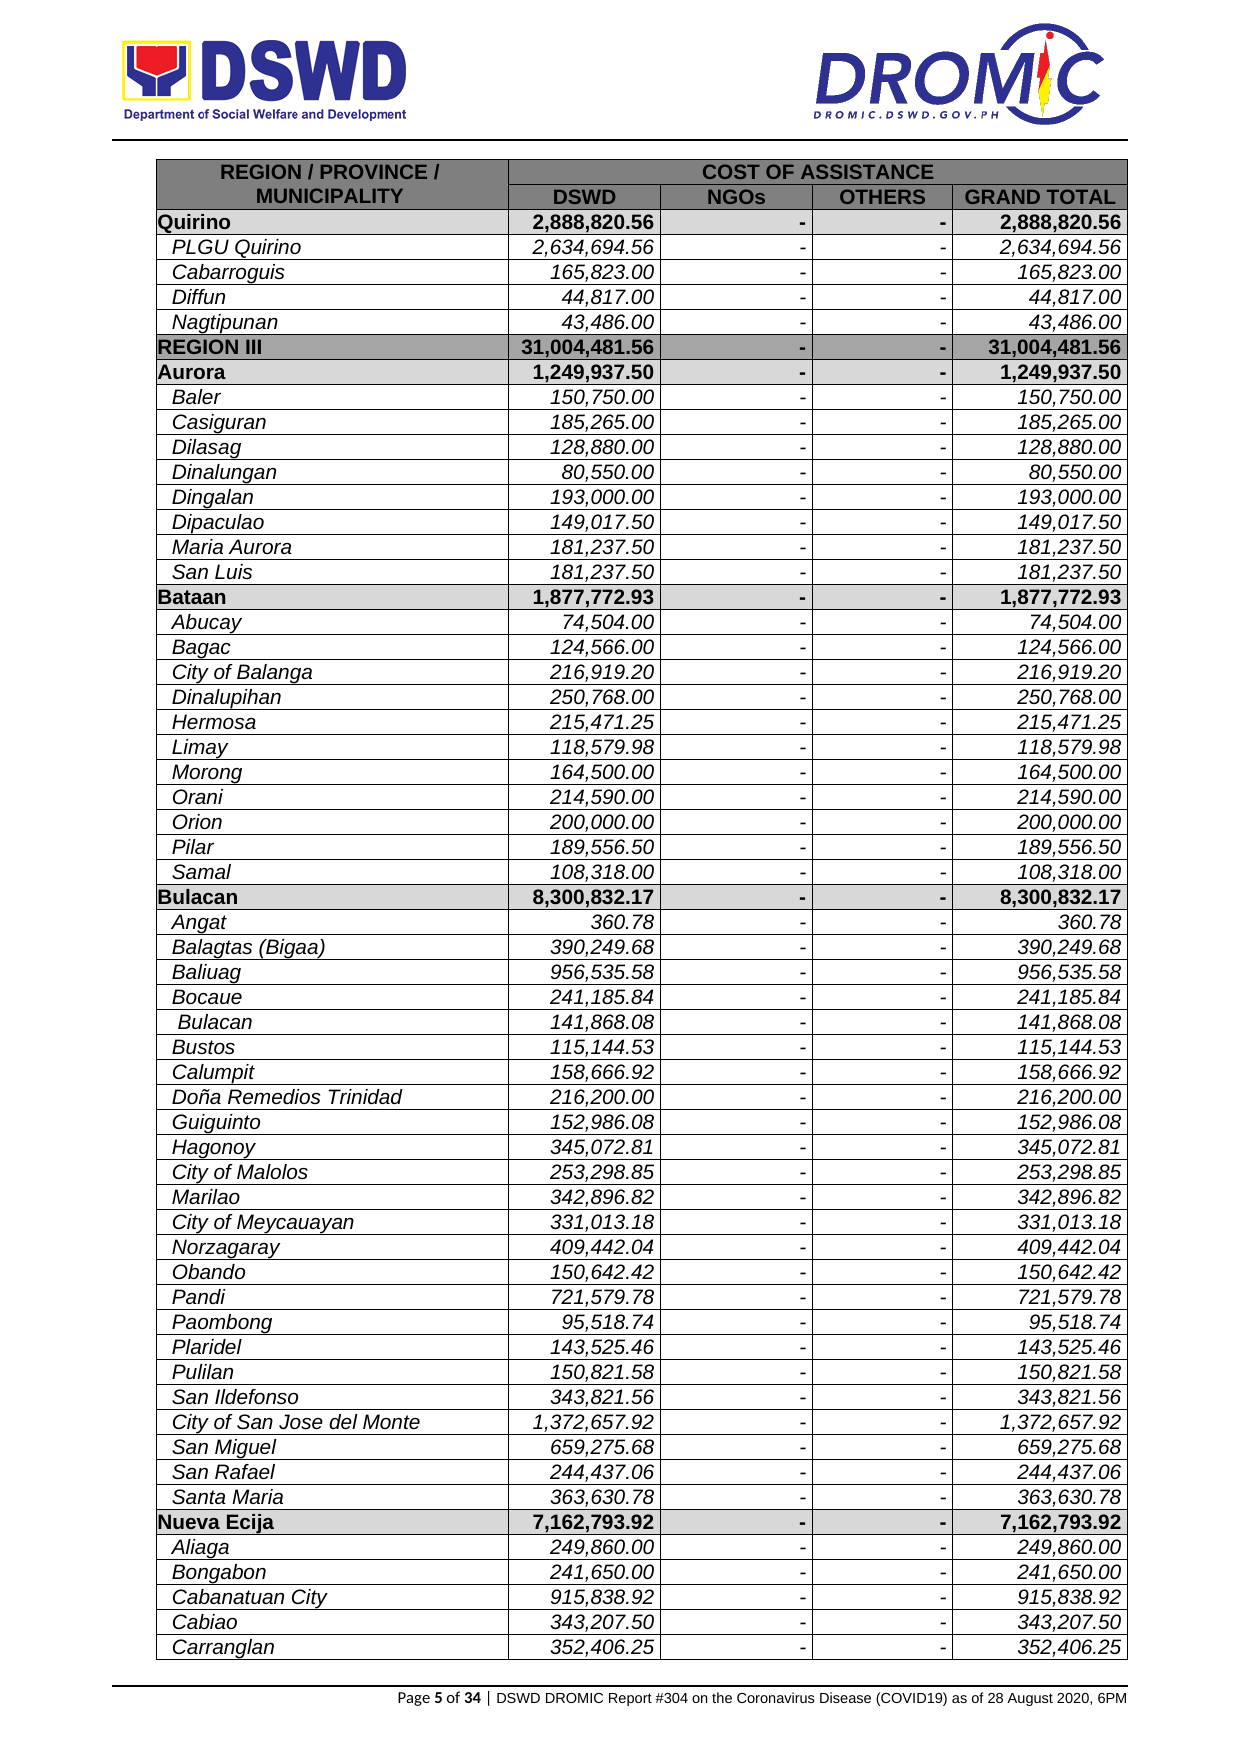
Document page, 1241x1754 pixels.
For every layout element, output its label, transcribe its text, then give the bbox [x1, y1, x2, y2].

table_cell - [661, 1160, 812, 1184]
table_cell [157, 1035, 171, 1059]
table_cell - [813, 660, 952, 684]
table_cell [157, 1010, 171, 1034]
table_cell Norzagaray [171, 1235, 508, 1259]
table_cell - [813, 635, 952, 659]
table_cell [157, 1585, 171, 1609]
table_cell Doña Remedios Trinidad [171, 1085, 508, 1109]
table_cell 7,162,793.92 [509, 1510, 660, 1534]
table_cell - [813, 1510, 952, 1534]
table_cell - [661, 1135, 812, 1159]
table_cell - [813, 210, 952, 234]
table_cell - [661, 1385, 812, 1409]
table_cell - [813, 1160, 952, 1184]
table_cell 181,237.50 [509, 560, 660, 584]
table_cell - [813, 485, 952, 509]
table_cell - [813, 860, 952, 884]
table_cell 141,868.08 [509, 1010, 660, 1034]
table_cell - [661, 1635, 812, 1659]
table_cell 115,144.53 [953, 1035, 1127, 1059]
table_cell Nueva Ecija [157, 1510, 508, 1534]
table_cell - [661, 760, 812, 784]
table_cell Cabiao [171, 1610, 508, 1634]
table_cell 343,207.50 [509, 1610, 660, 1634]
table_cell - [661, 1560, 812, 1584]
table_cell - [661, 1310, 812, 1334]
table_cell Orani [171, 785, 508, 809]
table_cell 331,013.18 [953, 1210, 1127, 1234]
table_cell - [813, 535, 952, 559]
table_cell 80,550.00 [509, 460, 660, 484]
table_cell 216,200.00 [953, 1085, 1127, 1109]
table_cell City of Malolos [171, 1160, 508, 1184]
picture [112, 37, 416, 125]
table_cell - [661, 585, 812, 609]
table_cell - [813, 335, 952, 359]
table_cell 164,500.00 [953, 760, 1127, 784]
table_cell Bagac [171, 635, 508, 659]
table_cell 150,750.00 [953, 385, 1127, 409]
table_cell Maria Aurora [171, 535, 508, 559]
table_cell Quirino [157, 210, 508, 234]
table_cell - [661, 610, 812, 634]
table_cell 150,821.58 [509, 1360, 660, 1384]
table_cell Orion [171, 810, 508, 834]
table_cell 118,579.98 [953, 735, 1127, 759]
table_cell - [661, 435, 812, 459]
table_cell [157, 960, 171, 984]
table_cell [157, 1360, 171, 1384]
table_cell [157, 510, 171, 534]
table_cell [157, 1410, 171, 1434]
table_cell - [813, 285, 952, 309]
table_cell - [813, 885, 952, 909]
table_cell [157, 385, 171, 409]
table_cell 216,919.20 [953, 660, 1127, 684]
table_cell San Rafael [171, 1460, 508, 1484]
table_cell - [661, 1360, 812, 1384]
table_cell [157, 660, 171, 684]
table_cell [157, 1560, 171, 1584]
table_cell 253,298.85 [953, 1160, 1127, 1184]
table_cell - [813, 260, 952, 284]
table_cell San Luis [171, 560, 508, 584]
table_cell - [813, 360, 952, 384]
table_cell [157, 1310, 171, 1334]
table_cell 214,590.00 [953, 785, 1127, 809]
table_cell 345,072.81 [953, 1135, 1127, 1159]
table_cell 31,004,481.56 [509, 335, 660, 359]
table_cell 108,318.00 [509, 860, 660, 884]
table_cell Guiguinto [171, 1110, 508, 1134]
table_cell - [813, 735, 952, 759]
table_cell [157, 1635, 171, 1659]
table_cell [157, 1085, 171, 1109]
table_cell 721,579.78 [953, 1285, 1127, 1309]
table_cell Santa Maria [171, 1485, 508, 1509]
table_cell Balagtas (Bigaa) [171, 935, 508, 959]
table_cell - [661, 360, 812, 384]
table_cell 343,821.56 [509, 1385, 660, 1409]
table_cell - [813, 1285, 952, 1309]
table_cell Casiguran [171, 410, 508, 434]
table_cell 124,566.00 [953, 635, 1127, 659]
table_cell 200,000.00 [509, 810, 660, 834]
table_cell 956,535.58 [509, 960, 660, 984]
table_cell DSWD [509, 185, 660, 209]
table_cell San Ildefonso [171, 1385, 508, 1409]
table_cell - [813, 1185, 952, 1209]
table_cell - [661, 735, 812, 759]
table_cell - [813, 1035, 952, 1059]
table_cell 1,877,772.93 [509, 585, 660, 609]
table_cell [157, 735, 171, 759]
table_cell 352,406.25 [509, 1635, 660, 1659]
table_cell 158,666.92 [509, 1060, 660, 1084]
table_cell - [661, 685, 812, 709]
table_cell [157, 785, 171, 809]
table_cell [157, 1210, 171, 1234]
table_cell - [661, 1210, 812, 1234]
table_cell - [661, 1335, 812, 1359]
table_cell Bulacan [171, 1010, 508, 1034]
table_cell 659,275.68 [953, 1435, 1127, 1459]
table_cell Limay [171, 735, 508, 759]
table_cell 31,004,481.56 [953, 335, 1127, 359]
table_cell 143,525.46 [953, 1335, 1127, 1359]
table_cell - [661, 285, 812, 309]
table_cell City of Meycauayan [171, 1210, 508, 1234]
table_cell 241,185.84 [953, 985, 1127, 1009]
table_cell - [661, 1510, 812, 1534]
table_cell 128,880.00 [509, 435, 660, 459]
table_cell - [813, 960, 952, 984]
table_cell 193,000.00 [509, 485, 660, 509]
table_cell - [813, 460, 952, 484]
table_cell 149,017.50 [953, 510, 1127, 534]
table_cell [157, 860, 171, 884]
table_cell 409,442.04 [953, 1235, 1127, 1259]
table_cell Pandi [171, 1285, 508, 1309]
table_cell 149,017.50 [509, 510, 660, 534]
table_cell [157, 1285, 171, 1309]
table_cell - [661, 1060, 812, 1084]
table_cell San Miguel [171, 1435, 508, 1459]
table_cell 343,207.50 [953, 1610, 1127, 1634]
table_cell - [661, 1185, 812, 1209]
table_cell Carranglan [171, 1635, 508, 1659]
table_cell 1,249,937.50 [509, 360, 660, 384]
table_cell Angat [171, 910, 508, 934]
table_cell [157, 560, 171, 584]
table_cell Hermosa [171, 710, 508, 734]
table_cell - [813, 835, 952, 859]
table_cell Morong [171, 760, 508, 784]
table_cell - [813, 1560, 952, 1584]
table_cell 124,566.00 [509, 635, 660, 659]
table_cell - [813, 585, 952, 609]
table_cell Calumpit [171, 1060, 508, 1084]
table_cell 200,000.00 [953, 810, 1127, 834]
table_cell - [813, 1310, 952, 1334]
table_cell - [661, 885, 812, 909]
table_cell 8,300,832.17 [953, 885, 1127, 909]
table_cell 721,579.78 [509, 1285, 660, 1309]
table_cell - [813, 410, 952, 434]
table_cell 95,518.74 [509, 1310, 660, 1334]
table_cell 185,265.00 [953, 410, 1127, 434]
table_cell 956,535.58 [953, 960, 1127, 984]
table_cell [157, 1260, 171, 1284]
table_cell - [661, 1435, 812, 1459]
table_cell - [813, 1410, 952, 1434]
table_cell [157, 760, 171, 784]
table_cell 390,249.68 [509, 935, 660, 959]
table_cell 193,000.00 [953, 485, 1127, 509]
table_cell - [813, 235, 952, 259]
table_cell [157, 1235, 171, 1259]
table_cell OTHERS [813, 185, 952, 209]
picture [781, 23, 1133, 125]
table_cell 181,237.50 [509, 535, 660, 559]
table_cell 1,372,657.92 [509, 1410, 660, 1434]
table_cell Diffun [171, 285, 508, 309]
table_cell 241,650.00 [509, 1560, 660, 1584]
table_cell - [661, 510, 812, 534]
table_cell 43,486.00 [509, 310, 660, 334]
table_cell [157, 1060, 171, 1084]
table_cell 2,888,820.56 [509, 210, 660, 234]
table_cell [157, 935, 171, 959]
table_cell [157, 1185, 171, 1209]
table_cell 158,666.92 [953, 1060, 1127, 1084]
table_cell - [661, 1010, 812, 1034]
table_cell - [661, 535, 812, 559]
table_cell GRAND TOTAL [953, 185, 1127, 209]
table_cell Dilasag [171, 435, 508, 459]
table_cell [157, 685, 171, 709]
table_cell 181,237.50 [953, 535, 1127, 559]
table_cell - [813, 1135, 952, 1159]
table_cell Pulilan [171, 1360, 508, 1384]
table_cell 152,986.08 [509, 1110, 660, 1134]
table_cell 189,556.50 [509, 835, 660, 859]
table_cell 343,821.56 [953, 1385, 1127, 1409]
table_cell - [661, 1410, 812, 1434]
table_cell 95,518.74 [953, 1310, 1127, 1334]
table_cell Cabarroguis [171, 260, 508, 284]
table_cell [157, 1160, 171, 1184]
table_cell Baliuag [171, 960, 508, 984]
table_cell 2,634,694.56 [509, 235, 660, 259]
table_cell - [813, 810, 952, 834]
table_cell 253,298.85 [509, 1160, 660, 1184]
table_cell 150,750.00 [509, 385, 660, 409]
table_cell 244,437.06 [953, 1460, 1127, 1484]
table_cell - [813, 1610, 952, 1634]
table_cell - [813, 310, 952, 334]
table_cell - [661, 835, 812, 859]
table_cell 1,372,657.92 [953, 1410, 1127, 1434]
table_cell 241,650.00 [953, 1560, 1127, 1584]
table_cell - [661, 1235, 812, 1259]
table_cell City of Balanga [171, 660, 508, 684]
table_cell 352,406.25 [953, 1635, 1127, 1659]
table_cell 74,504.00 [509, 610, 660, 634]
table_cell - [813, 510, 952, 534]
table_cell - [661, 1610, 812, 1634]
table_cell - [661, 960, 812, 984]
table_cell 141,868.08 [953, 1010, 1127, 1034]
table_cell - [813, 710, 952, 734]
table_cell - [661, 410, 812, 434]
table_cell Bocaue [171, 985, 508, 1009]
table_cell 342,896.82 [509, 1185, 660, 1209]
table_cell 165,823.00 [953, 260, 1127, 284]
table_cell 44,817.00 [509, 285, 660, 309]
table_cell 360.78 [953, 910, 1127, 934]
table_cell [157, 460, 171, 484]
table_cell - [813, 1335, 952, 1359]
table_cell Samal [171, 860, 508, 884]
table_cell [157, 835, 171, 859]
table_cell 331,013.18 [509, 1210, 660, 1234]
table_cell [157, 410, 171, 434]
table_cell 250,768.00 [509, 685, 660, 709]
table_cell 216,200.00 [509, 1085, 660, 1109]
table_cell Dingalan [171, 485, 508, 509]
table_cell 164,500.00 [509, 760, 660, 784]
table_cell 249,860.00 [953, 1535, 1127, 1559]
table_cell [157, 310, 171, 334]
table_cell NGOs [661, 185, 812, 209]
table_cell 181,237.50 [953, 560, 1127, 584]
table_cell 390,249.68 [953, 935, 1127, 959]
table_cell 8,300,832.17 [509, 885, 660, 909]
table_cell 250,768.00 [953, 685, 1127, 709]
table_cell - [813, 1085, 952, 1109]
table_cell Bongabon [171, 1560, 508, 1584]
table_cell - [661, 335, 812, 359]
table_cell Baler [171, 385, 508, 409]
table_cell 108,318.00 [953, 860, 1127, 884]
table_cell - [813, 1260, 952, 1284]
table_cell - [813, 385, 952, 409]
table_cell - [813, 1435, 952, 1459]
table_cell Obando [171, 1260, 508, 1284]
table_cell [157, 610, 171, 634]
table_cell 165,823.00 [509, 260, 660, 284]
table_cell City of San Jose del Monte [171, 1410, 508, 1434]
table_cell [157, 1135, 171, 1159]
table_cell - [813, 1485, 952, 1509]
table_cell 185,265.00 [509, 410, 660, 434]
table_cell - [813, 985, 952, 1009]
table_cell - [813, 935, 952, 959]
table_cell [157, 1460, 171, 1484]
table_cell [157, 910, 171, 934]
table_cell Nagtipunan [171, 310, 508, 334]
table_cell [157, 710, 171, 734]
table_cell - [813, 685, 952, 709]
table_cell Bulacan [157, 885, 508, 909]
table_cell - [661, 1035, 812, 1059]
table_cell [157, 1535, 171, 1559]
table_cell - [661, 235, 812, 259]
table_cell - [813, 1110, 952, 1134]
table_cell [157, 810, 171, 834]
table_cell - [813, 1060, 952, 1084]
table_cell 1,249,937.50 [953, 360, 1127, 384]
table_cell [157, 485, 171, 509]
table_cell [157, 1335, 171, 1359]
table_cell Aliaga [171, 1535, 508, 1559]
table_cell Marilao [171, 1185, 508, 1209]
table_cell PLGU Quirino [171, 235, 508, 259]
table_cell 241,185.84 [509, 985, 660, 1009]
table_cell - [661, 560, 812, 584]
table_cell 363,630.78 [509, 1485, 660, 1509]
table_cell - [661, 860, 812, 884]
table_cell 150,821.58 [953, 1360, 1127, 1384]
table_cell 43,486.00 [953, 310, 1127, 334]
table_cell - [813, 1635, 952, 1659]
table_cell 249,860.00 [509, 1535, 660, 1559]
table_cell 915,838.92 [509, 1585, 660, 1609]
table_cell - [813, 1385, 952, 1409]
table_cell 118,579.98 [509, 735, 660, 759]
table_cell - [813, 1585, 952, 1609]
table_cell 143,525.46 [509, 1335, 660, 1359]
table_cell [157, 435, 171, 459]
table_cell 152,986.08 [953, 1110, 1127, 1134]
table_cell Abucay [171, 610, 508, 634]
table_cell 409,442.04 [509, 1235, 660, 1259]
table_cell - [661, 710, 812, 734]
table_cell Dipaculao [171, 510, 508, 534]
table_cell 244,437.06 [509, 1460, 660, 1484]
table_cell - [813, 435, 952, 459]
table_cell 215,471.25 [509, 710, 660, 734]
table_cell [157, 285, 171, 309]
table_cell [157, 535, 171, 559]
table_cell [157, 235, 171, 259]
table_cell - [661, 310, 812, 334]
table_cell - [661, 460, 812, 484]
table_cell - [661, 635, 812, 659]
table_cell [157, 1610, 171, 1634]
table_cell 44,817.00 [953, 285, 1127, 309]
table_cell - [661, 810, 812, 834]
table_cell Paombong [171, 1310, 508, 1334]
table_cell - [813, 1010, 952, 1034]
table_cell 7,162,793.92 [953, 1510, 1127, 1534]
table_header COST OF ASSISTANCE [509, 160, 1127, 184]
table_cell - [661, 660, 812, 684]
table_cell - [661, 385, 812, 409]
table_cell 345,072.81 [509, 1135, 660, 1159]
table_cell 74,504.00 [953, 610, 1127, 634]
table_cell 915,838.92 [953, 1585, 1127, 1609]
table_cell [157, 1435, 171, 1459]
table_cell 214,590.00 [509, 785, 660, 809]
table_cell - [661, 1485, 812, 1509]
table_cell - [661, 1535, 812, 1559]
table_cell 80,550.00 [953, 460, 1127, 484]
table_cell - [813, 1460, 952, 1484]
table_cell Dinalungan [171, 460, 508, 484]
table_cell 215,471.25 [953, 710, 1127, 734]
table_cell 115,144.53 [509, 1035, 660, 1059]
table_cell - [813, 910, 952, 934]
table_cell - [813, 1360, 952, 1384]
table_cell 189,556.50 [953, 835, 1127, 859]
table_cell - [661, 935, 812, 959]
table_cell - [661, 785, 812, 809]
table_cell 150,642.42 [953, 1260, 1127, 1284]
table_cell - [661, 1110, 812, 1134]
table_cell - [813, 1235, 952, 1259]
table_cell - [661, 485, 812, 509]
table_cell - [661, 985, 812, 1009]
table_cell - [661, 1460, 812, 1484]
table_cell [157, 985, 171, 1009]
table_cell 1,877,772.93 [953, 585, 1127, 609]
table_cell - [661, 1085, 812, 1109]
table_cell Hagonoy [171, 1135, 508, 1159]
table_cell Pilar [171, 835, 508, 859]
table_cell - [661, 1260, 812, 1284]
table_cell - [813, 1210, 952, 1234]
table_cell 342,896.82 [953, 1185, 1127, 1209]
table_cell 2,888,820.56 [953, 210, 1127, 234]
table_cell Plaridel [171, 1335, 508, 1359]
table_cell 363,630.78 [953, 1485, 1127, 1509]
table_cell - [813, 610, 952, 634]
table_cell - [661, 1285, 812, 1309]
table_cell - [661, 910, 812, 934]
table_cell [157, 1385, 171, 1409]
table_cell [157, 635, 171, 659]
table_cell - [661, 260, 812, 284]
table_cell - [813, 785, 952, 809]
table_cell Bataan [157, 585, 508, 609]
table_cell Aurora [157, 360, 508, 384]
table_cell 360.78 [509, 910, 660, 934]
table_cell Bustos [171, 1035, 508, 1059]
table_cell - [661, 1585, 812, 1609]
table_cell [157, 260, 171, 284]
table_cell - [813, 1535, 952, 1559]
table_cell 659,275.68 [509, 1435, 660, 1459]
table_cell Dinalupihan [171, 685, 508, 709]
table_cell - [661, 210, 812, 234]
table_cell REGION III [157, 335, 508, 359]
table_cell [157, 1110, 171, 1134]
table_cell - [813, 760, 952, 784]
table_cell Cabanatuan City [171, 1585, 508, 1609]
table_cell 2,634,694.56 [953, 235, 1127, 259]
table_cell [157, 1485, 171, 1509]
table_cell 128,880.00 [953, 435, 1127, 459]
table_cell 216,919.20 [509, 660, 660, 684]
table_cell - [813, 560, 952, 584]
table_header REGION / PROVINCE / MUNICIPALITY [157, 160, 508, 209]
table_cell 150,642.42 [509, 1260, 660, 1284]
